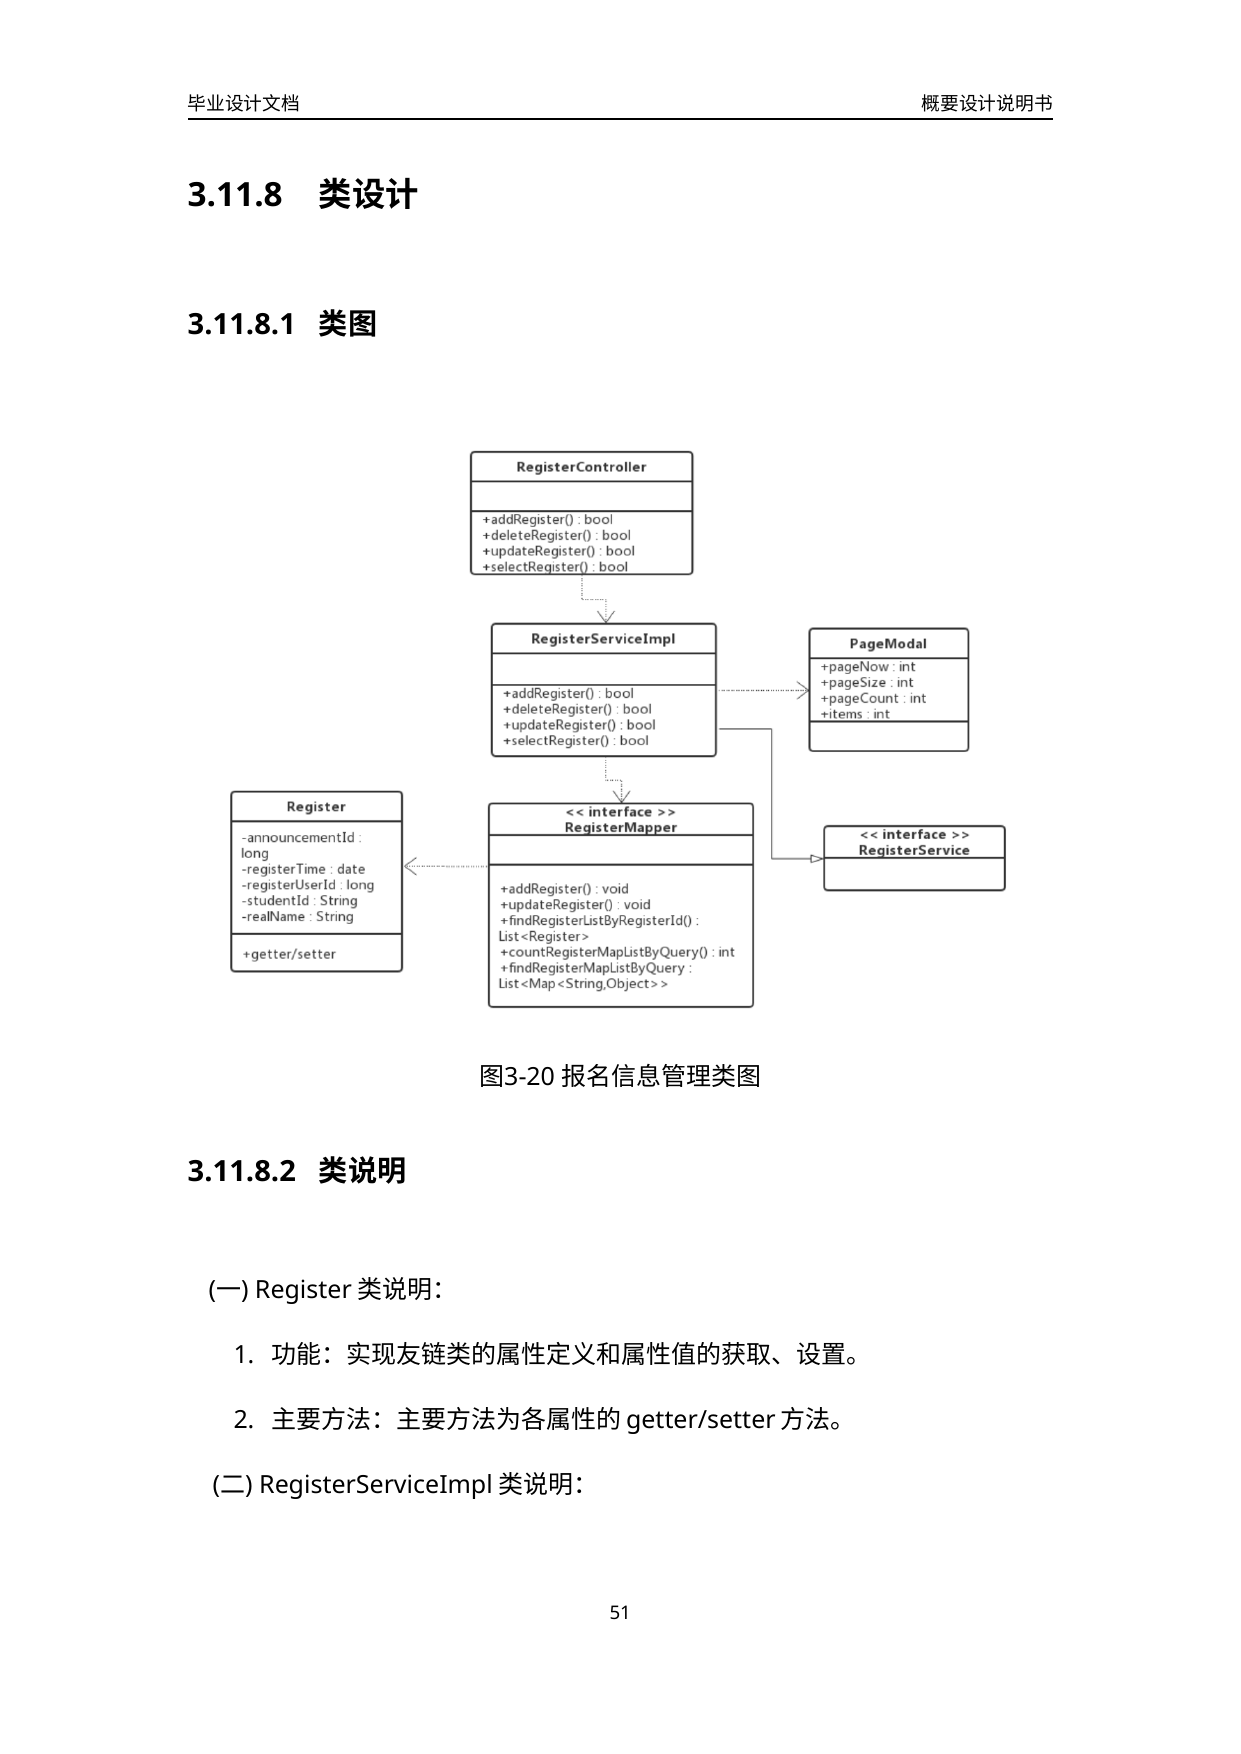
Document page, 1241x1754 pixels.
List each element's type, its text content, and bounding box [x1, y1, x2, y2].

subtitle 类说明 [187, 1136, 1053, 1201]
table_header [188, 408, 1053, 1042]
subtitle 类图 [187, 289, 1053, 354]
text (一) Register类说明： [187, 1255, 1053, 1320]
text (二) RegisterServiceImpl类说明： [187, 1450, 1053, 1515]
picture [198, 424, 1064, 1033]
subtitle 类设计 [187, 160, 1053, 225]
list 功能：实现友链类的属性定义和属性值的获取、设置。 [233, 1320, 1053, 1385]
list 主要方法：主要方法为各属性的getter/setter方法。 [233, 1385, 1053, 1450]
text 图3-20 报名信息管理类图 [187, 1042, 1053, 1107]
